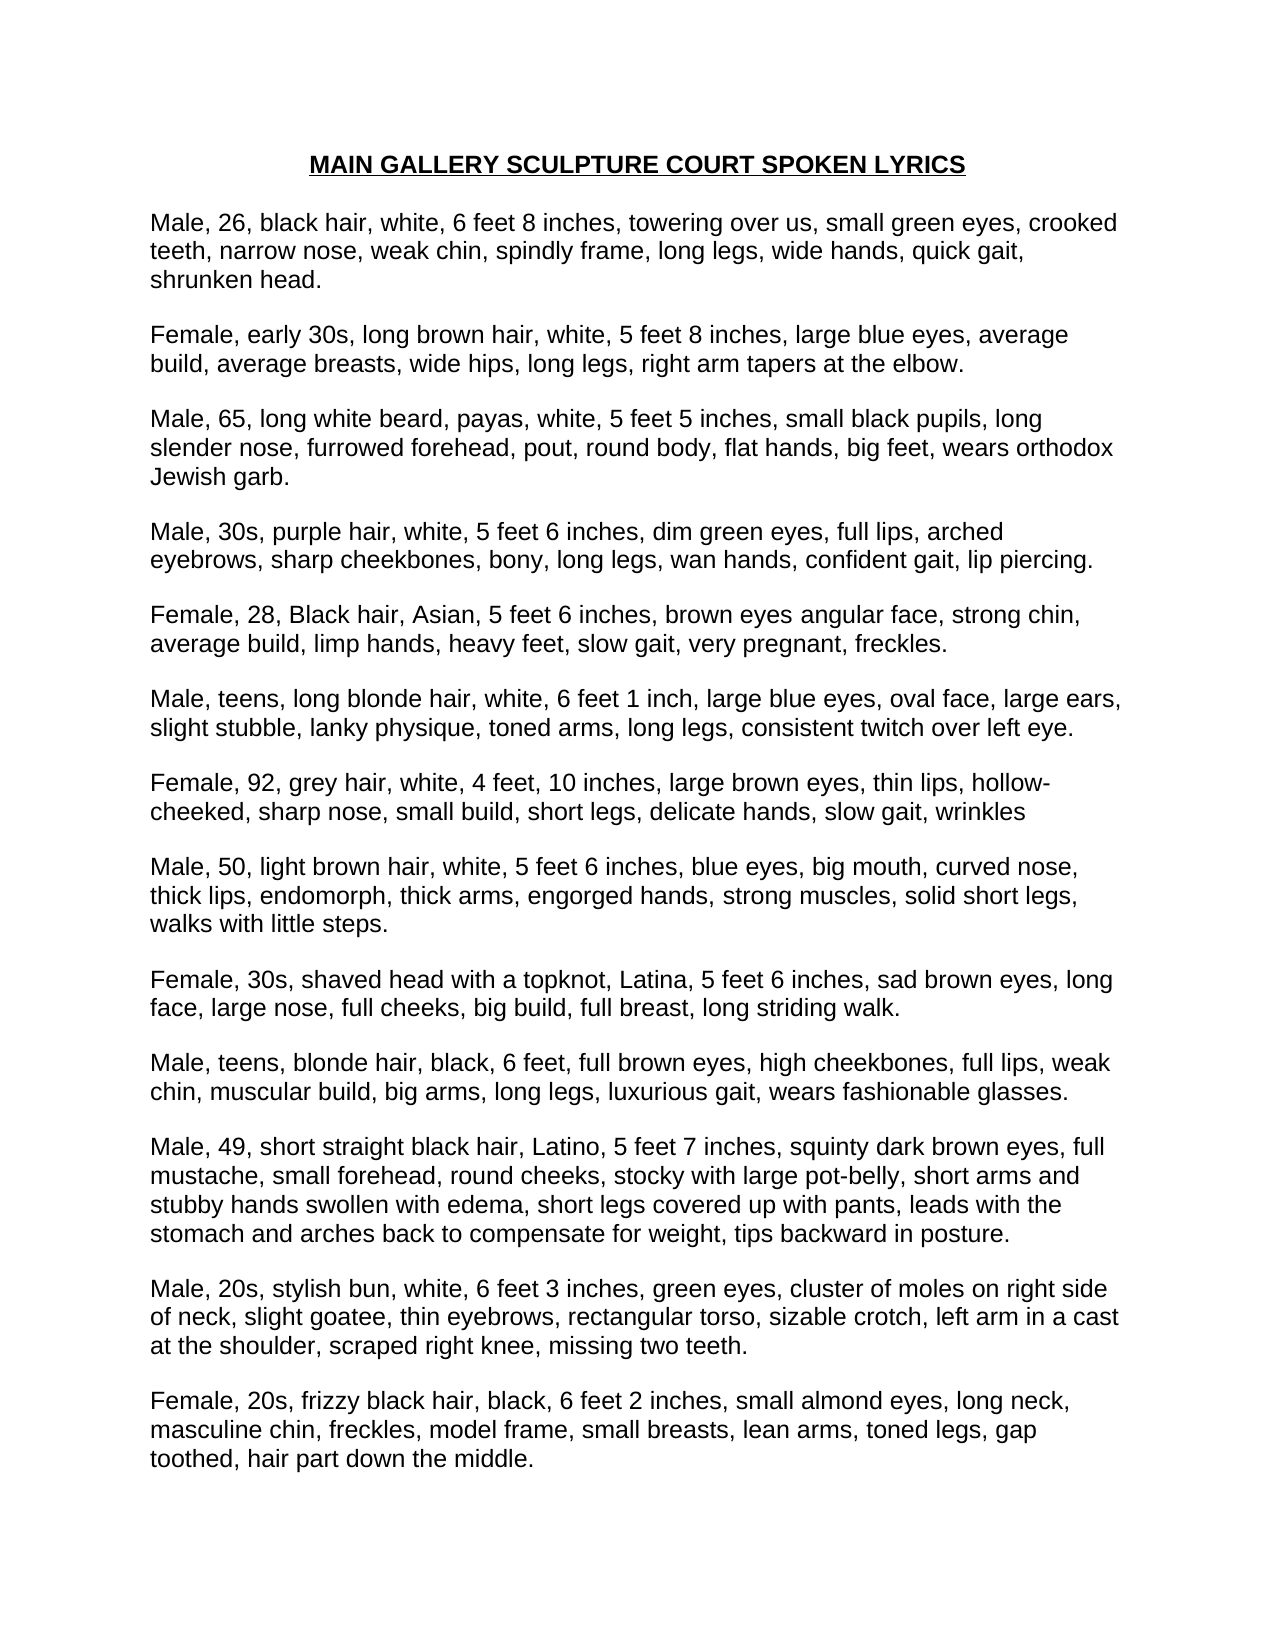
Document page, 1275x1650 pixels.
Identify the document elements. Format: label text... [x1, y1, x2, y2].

text Female, 30s, shaved head with a topknot, Latina, 5 feet 6 inches, sad brown eyes, long face, large nose, full cheeks, big build, full breast, long striding walk. [150, 964, 1125, 1022]
text Male, teens, long blonde hair, white, 6 feet 1 inch, large blue eyes, oval face, large ears, slight stubble, lanky physique, toned arms, long legs, consistent twitch over left eye. [150, 684, 1125, 742]
text Male, teens, blonde hair, black, 6 feet, full brown eyes, high cheekbones, full lips, weak chin, muscular build, big arms, long legs, luxurious gait, wears fashionable glasses. [150, 1048, 1125, 1106]
text MAIN GALLERY SCULPTURE COURT SPOKEN LYRICS [150, 150, 1125, 179]
text Female, 20s, frizzy black hair, black, 6 feet 2 inches, small almond eyes, long neck, masculine chin, freckles, model frame, small breasts, lean arms, toned legs, gap toothed, hair part down the middle. [150, 1386, 1125, 1472]
text Female, 28, Black hair, Asian, 5 feet 6 inches, brown eyes angular face, strong chin, average build, limp hands, heavy feet, slow gait, very pregnant, freckles. [150, 600, 1125, 658]
text Male, 26, black hair, white, 6 feet 8 inches, towering over us, small green eyes, crooked teeth, narrow nose, weak chin, spindly frame, long legs, wide hands, quick gait, shrunken head. [150, 207, 1125, 294]
text Male, 20s, stylish bun, white, 6 feet 3 inches, green eyes, cluster of moles on right side of neck, slight goatee, thin eyebrows, rectangular torso, sizable crotch, left arm in a cast at the shoulder, scraped right knee, missing two teeth. [150, 1274, 1125, 1360]
text Male, 49, short straight black hair, Latino, 5 feet 7 inches, squinty dark brown eyes, full mustache, small forehead, round cheeks, stocky with large pot-belly, short arms and stubby hands swollen with edema, short legs covered up with pants, leads with the stomach and arches back to compensate for weight, tips backward in posture. [150, 1132, 1125, 1247]
text Male, 30s, purple hair, white, 5 feet 6 inches, dim green eyes, full lips, arched eyebrows, sharp cheekbones, bony, long legs, wan hands, confident gait, lip piercing. [150, 517, 1125, 574]
text Female, early 30s, long brown hair, white, 5 feet 8 inches, large blue eyes, average build, average breasts, wide hips, long legs, right arm tapers at the elbow. [150, 320, 1125, 378]
text Male, 50, light brown hair, white, 5 feet 6 inches, blue eyes, big mouth, curved nose, thick lips, endomorph, thick arms, engorged hands, strong muscles, solid short legs, walks with little steps. [150, 852, 1125, 938]
text Male, 65, long white beard, payas, white, 5 feet 5 inches, small black pupils, long slender nose, furrowed forehead, pout, round body, flat hands, big feet, wears orthodox Jewish garb. [150, 404, 1125, 490]
text Female, 92, grey hair, white, 4 feet, 10 inches, large brown eyes, thin lips, hollow-cheeked, sharp nose, small build, short legs, delicate hands, slow gait, wrinkles [150, 768, 1125, 826]
